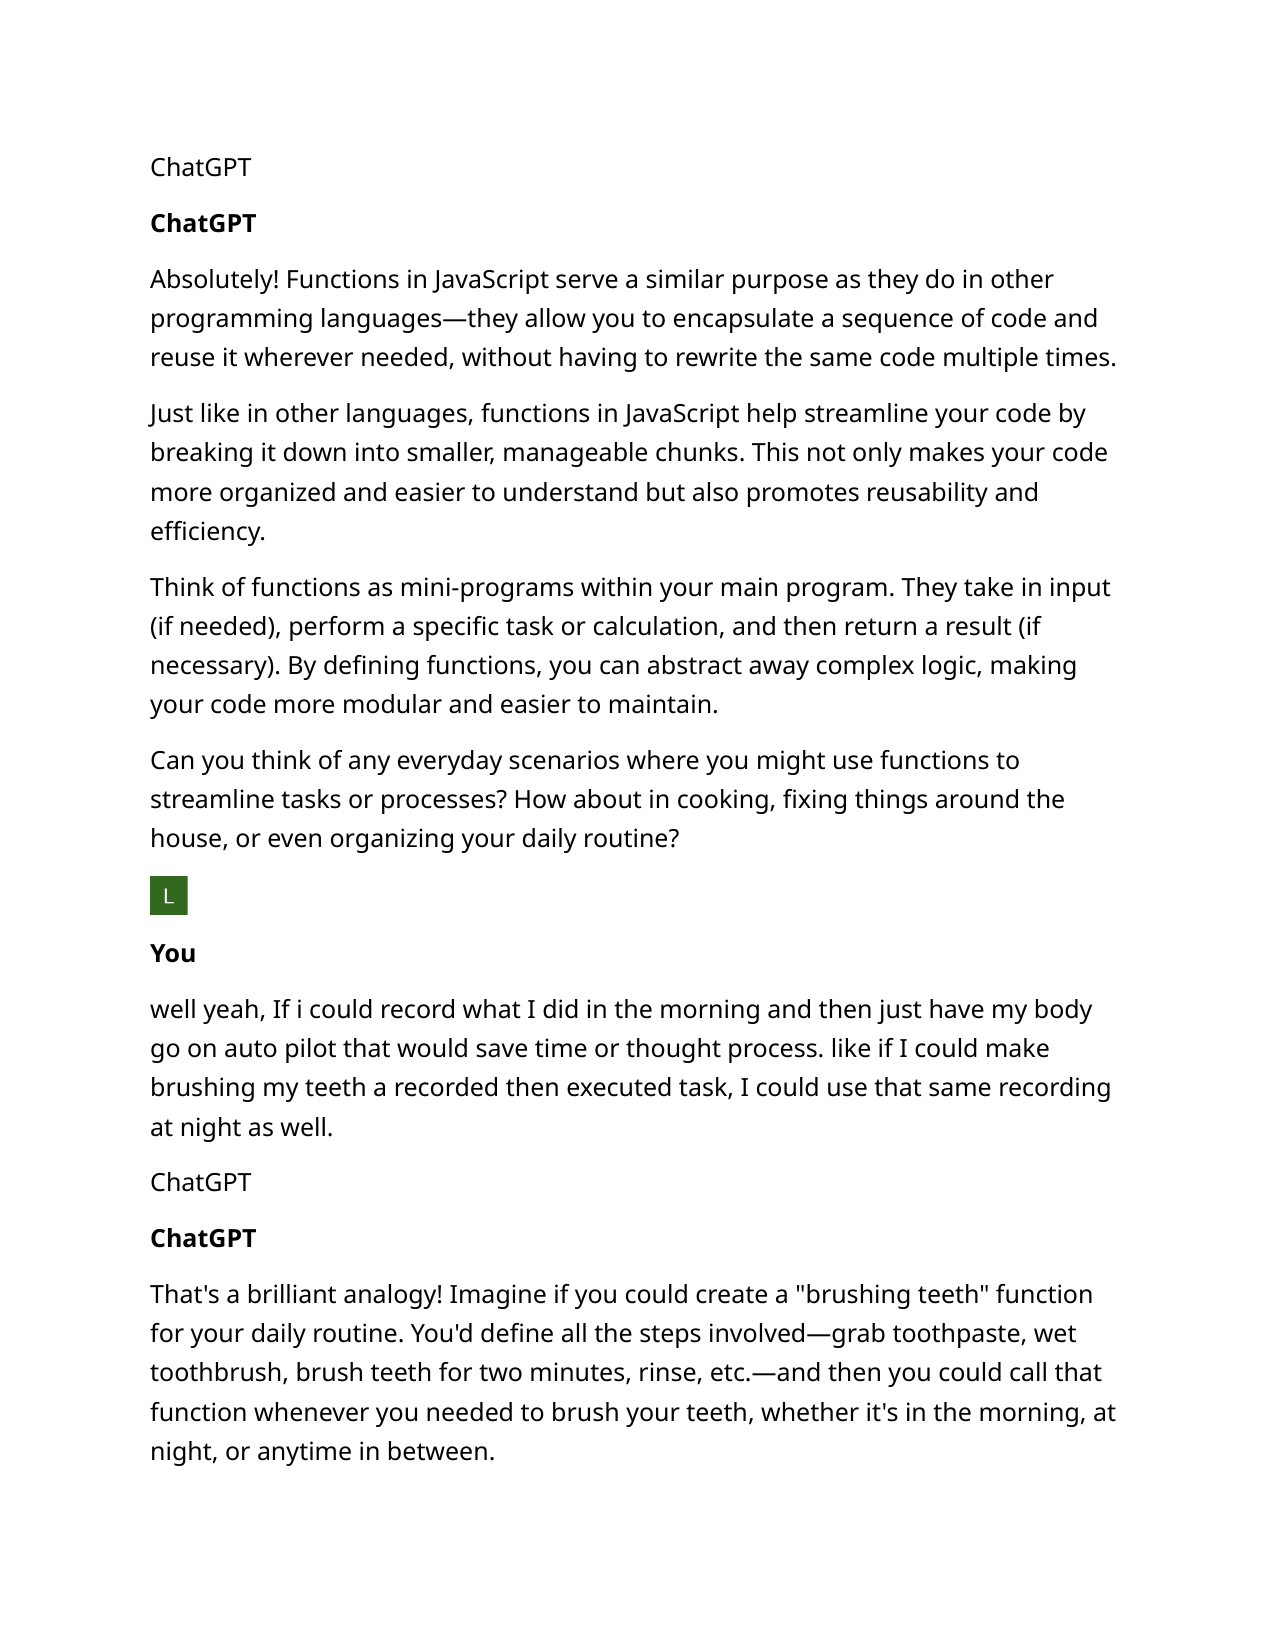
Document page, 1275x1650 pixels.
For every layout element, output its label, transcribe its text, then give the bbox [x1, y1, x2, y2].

text ChatGPT [150, 1165, 1125, 1199]
text Can you think of any everyday scenarios where you might use functions to streamline tasks or processes? How about in cooking, fixing things around the house, or even organizing your daily routine? [150, 742, 1125, 855]
text That's a brilliant analogy! Imagine if you could create a "brushing teeth" function for your daily routine. You'd define all the steps involved—grab toothpaste, wet toothbrush, brush teeth for two minutes, rinse, etc.—and then you could call that function whenever you needed to brush your teeth, whether it's in the morning, at night, or anytime in between. [150, 1277, 1125, 1467]
text well yeah, If i could record what I did in the morning and then just have my body go on auto pilot that would save time or thought process. like if I could make brushing my teeth a recorded then executed task, I could use that same recording at night as well. [150, 992, 1125, 1143]
picture [150, 876, 188, 915]
text Just like in other languages, functions in JavaScript help streamline your code by breaking it down into smaller, manageable chunks. This not only makes your code more organized and easier to understand but also promotes reusability and efficiency. [150, 396, 1125, 547]
text You [150, 936, 1125, 970]
text Absolutely! Functions in JavaScript serve a similar purpose as they do in other programming languages—they allow you to encapsulate a sequence of code and reuse it wherever needed, without having to rewrite the same code multiple times. [150, 262, 1125, 374]
text ChatGPT [150, 150, 1125, 184]
text ChatGPT [150, 206, 1125, 240]
text ChatGPT [150, 1221, 1125, 1255]
text Think of functions as mini-programs within your main program. They take in input (if needed), perform a specific task or calculation, and then return a result (if necessary). By defining functions, you can abstract away complex logic, making your code more modular and easier to maintain. [150, 569, 1125, 721]
